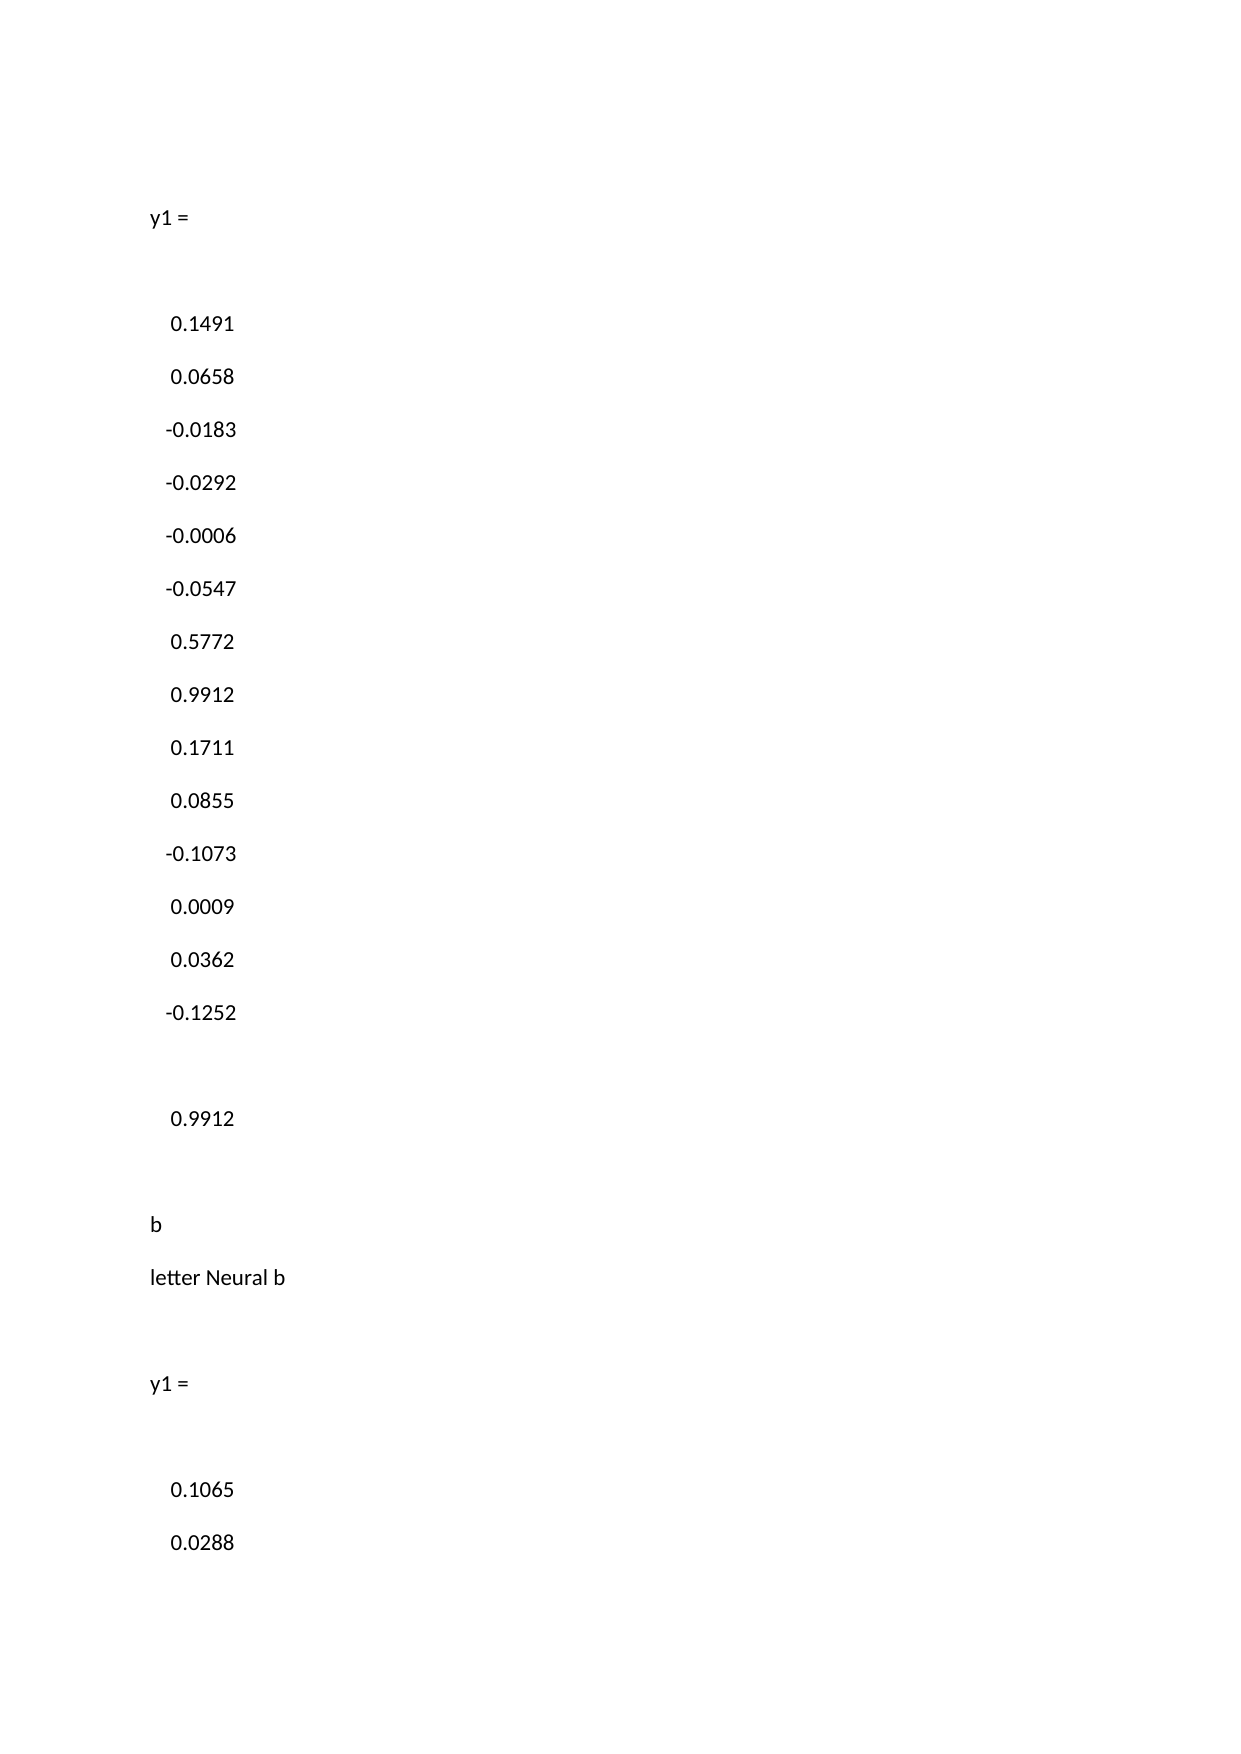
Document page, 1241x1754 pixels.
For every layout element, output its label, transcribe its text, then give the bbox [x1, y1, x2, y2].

text -0.0183 [150, 415, 1090, 443]
text -0.0006 [150, 521, 1090, 549]
text b [150, 1210, 1090, 1238]
text 0.0288 [150, 1528, 1090, 1557]
text 0.1711 [150, 733, 1090, 761]
text -0.0292 [150, 468, 1090, 496]
text letter Neural b [150, 1263, 1090, 1291]
text y1 = [150, 1369, 1090, 1397]
text 0.1065 [150, 1476, 1090, 1503]
text -0.1252 [150, 998, 1090, 1026]
text y1 = [150, 203, 1090, 231]
text 0.0362 [150, 945, 1090, 973]
text 0.1491 [150, 309, 1090, 337]
text 0.0009 [150, 892, 1090, 920]
text 0.9912 [150, 1104, 1090, 1132]
text 0.9912 [150, 680, 1090, 708]
text 0.5772 [150, 627, 1090, 655]
text 0.0658 [150, 362, 1090, 390]
text -0.1073 [150, 839, 1090, 867]
text -0.0547 [150, 574, 1090, 602]
text 0.0855 [150, 786, 1090, 814]
